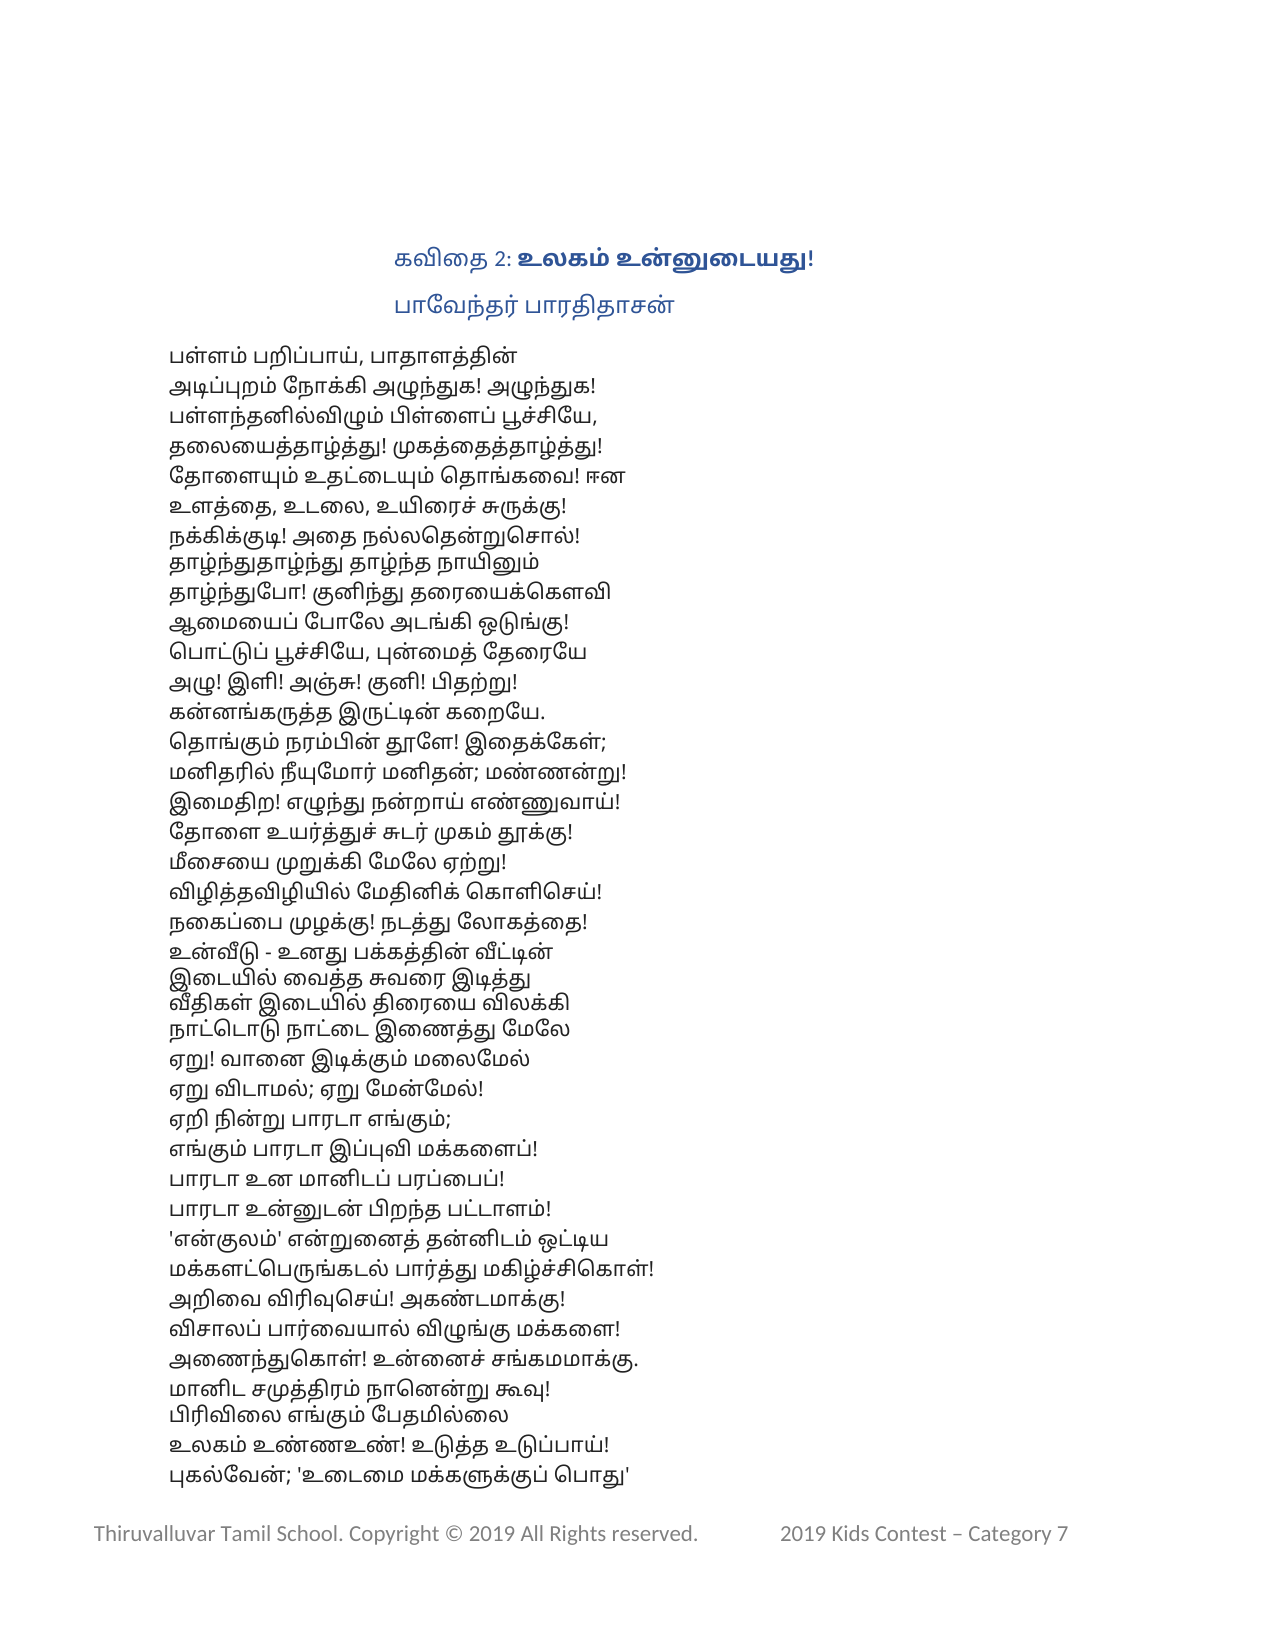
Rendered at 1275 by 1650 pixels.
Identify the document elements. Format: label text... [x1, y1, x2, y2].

text பாவேந்தர் பாரதிதாசன் [319, 294, 1237, 322]
text கவிதை 2: உலகம் உன்னுடையது! [319, 244, 1237, 274]
